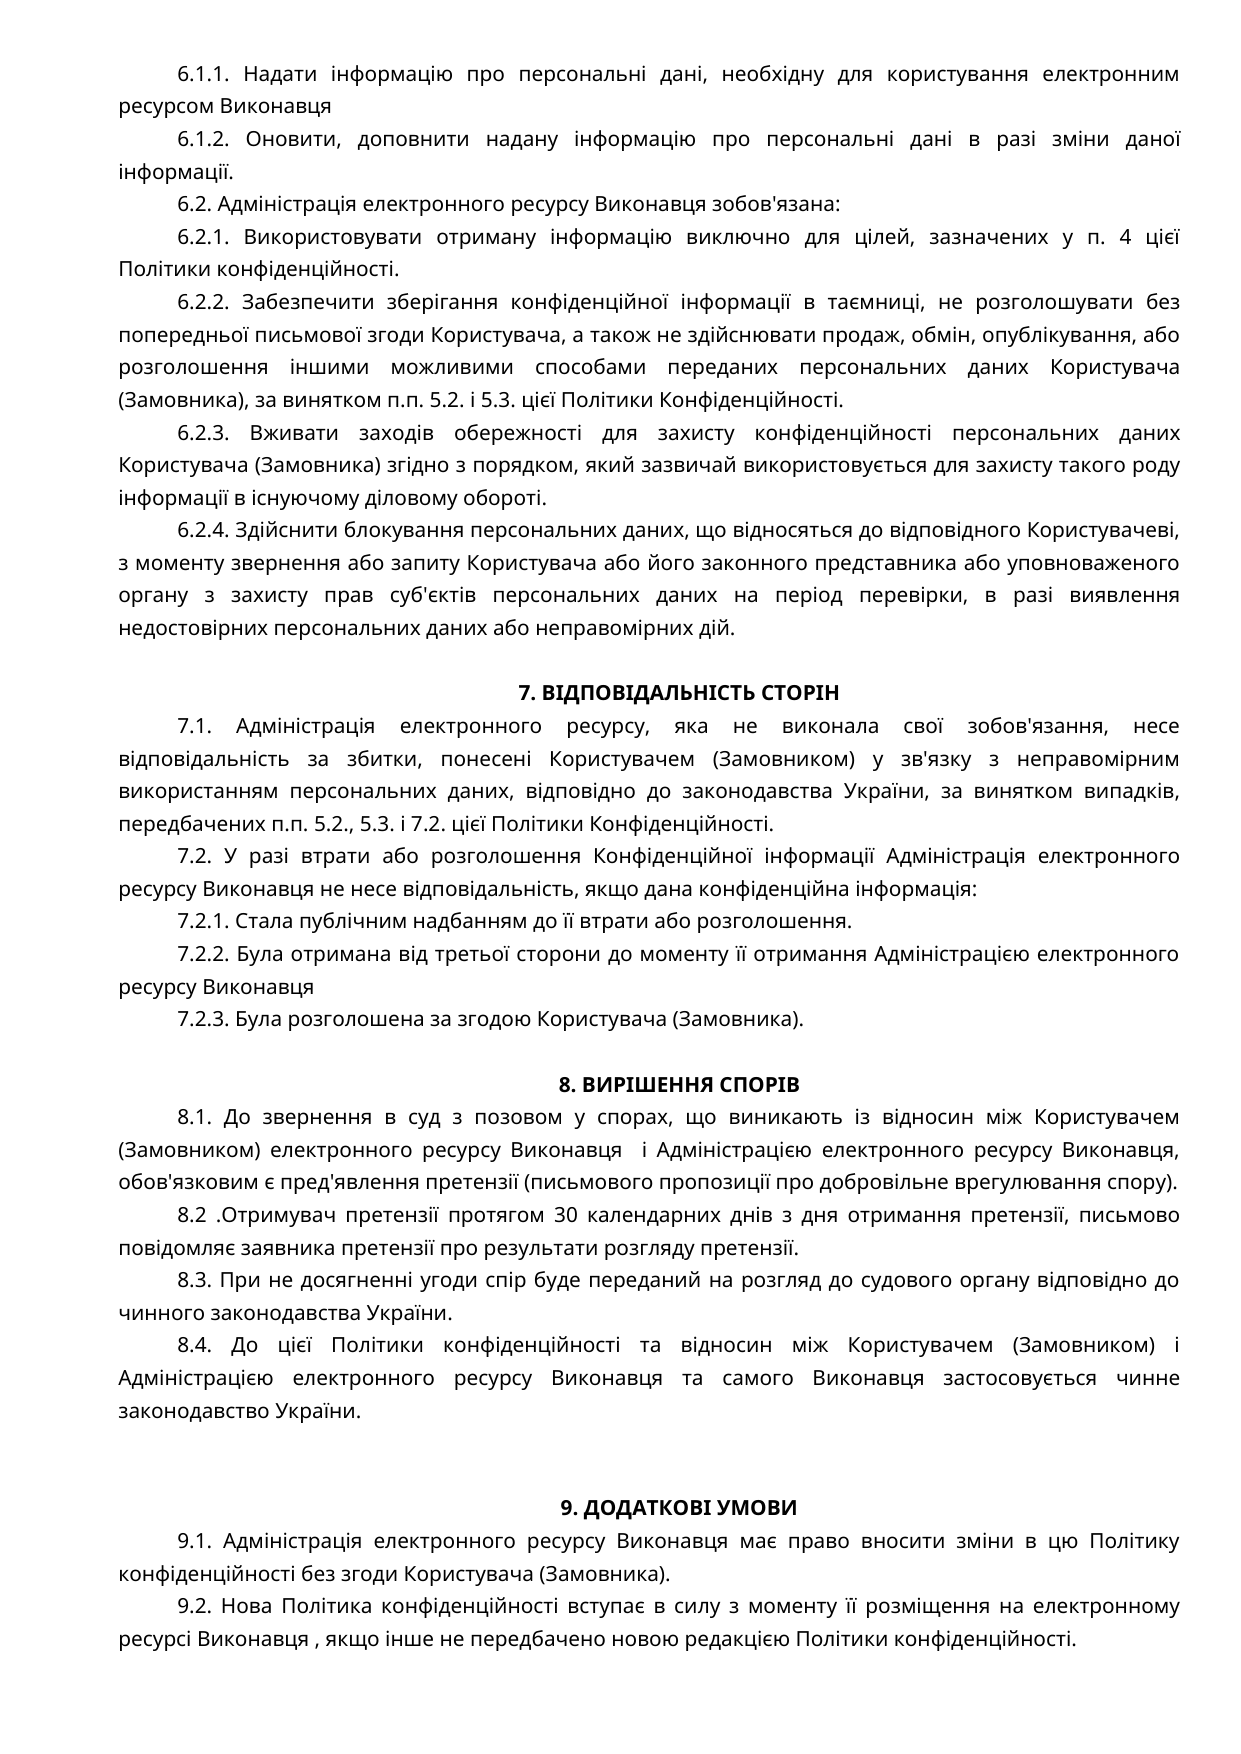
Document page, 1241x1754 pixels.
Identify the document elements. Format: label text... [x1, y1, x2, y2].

text 6.2.1. Використовувати отриману інформацію виключно для цілей, зазначених у п. 4 цієї Політики конфіденційності. [118, 222, 1181, 283]
text 7. ВІДПОВІДАЛЬНІСТЬ СТОРІН [118, 678, 1181, 707]
text 9.2. Нова Політика конфіденційності вступає в силу з моменту її розміщення на електронному ресурсі Виконавця , якщо інше не передбачено новою редакцією Політики конфіденційності. [118, 1591, 1181, 1652]
text 6.2.4. Здійснити блокування персональних даних, що відносяться до відповідного Користувачеві, з моменту звернення або запиту Користувача або його законного представника або уповноваженого органу з захисту прав суб'єктів персональних даних на період перевірки, в разі виявлення недостовірних персональних даних або неправомірних дій. [118, 515, 1181, 642]
text 7.2.1. Стала публічним надбанням до її втрати або розголошення. [118, 907, 1181, 935]
text 6.2.3. Вживати заходів обережності для захисту конфіденційності персональних даних Користувача (Замовника) згідно з порядком, який зазвичай використовується для захисту такого роду інформації в існуючому діловому обороті. [118, 418, 1181, 511]
text 7.2.3. Була розголошена за згодою Користувача (Замовника). [118, 1004, 1181, 1033]
text 8.3. При не досягненні угоди спір буде переданий на розгляд до судового органу відповідно до чинного законодавства України. [118, 1265, 1181, 1326]
text 8. ВИРІШЕННЯ СПОРІВ [118, 1070, 1181, 1098]
text 7.1. Адміністрація електронного ресурсу, яка не виконала свої зобов'язання, несе відповідальність за збитки, понесені Користувачем (Замовником) у зв'язку з неправомірним використанням персональних даних, відповідно до законодавства України, за винятком випадків, передбачених п.п. 5.2., 5.3. і 7.2. цієї Політики Конфіденційності. [118, 711, 1181, 837]
text 8.4. До цієї Політики конфіденційності та відносин між Користувачем (Замовником) і Адміністрацією електронного ресурсу Виконавця та самого Виконавця застосовується чинне законодавство України. [118, 1331, 1181, 1424]
text 6.1.1. Надати інформацію про персональні дані, необхідну для користування електронним ресурсом Виконавця [118, 59, 1181, 120]
text 6.2.2. Забезпечити зберігання конфіденційної інформації в таємниці, не розголошувати без попередньої письмової згоди Користувача, а також не здійснювати продаж, обмін, опублікування, або розголошення іншими можливими способами переданих персональних даних Користувача (Замовника), за винятком п.п. 5.2. і 5.3. цієї Політики Конфіденційності. [118, 287, 1181, 413]
text 7.2. У разі втрати або розголошення Конфіденційної інформації Адміністрація електронного ресурсу Виконавця не несе відповідальність, якщо дана конфіденційна інформація: [118, 841, 1181, 902]
text 6.1.2. Оновити, доповнити надану інформацію про персональні дані в разі зміни даної інформації. [118, 124, 1181, 185]
text 9. ДОДАТКОВІ УМОВИ [118, 1493, 1181, 1522]
text 8.1. До звернення в суд з позовом у спорах, що виникають із відносин між Користувачем (Замовником) електронного ресурсу Виконавця і Адміністрацією електронного ресурсу Виконавця, обов'язковим є пред'явлення претензії (письмового пропозиції про добровільне врегулювання спору). [118, 1102, 1181, 1196]
text 7.2.2. Була отримана від третьої сторони до моменту її отримання Адміністрацією електронного ресурсу Виконавця [118, 939, 1181, 1000]
text 9.1. Адміністрація електронного ресурсу Виконавця має право вносити зміни в цю Політику конфіденційності без згоди Користувача (Замовника). [118, 1526, 1181, 1587]
text 8.2 .Отримувач претензії протягом 30 календарних днів з дня отримання претензії, письмово повідомляє заявника претензії про результати розгляду претензії. [118, 1200, 1181, 1261]
text 6.2. Адміністрація електронного ресурсу Виконавця зобов'язана: [118, 189, 1181, 218]
